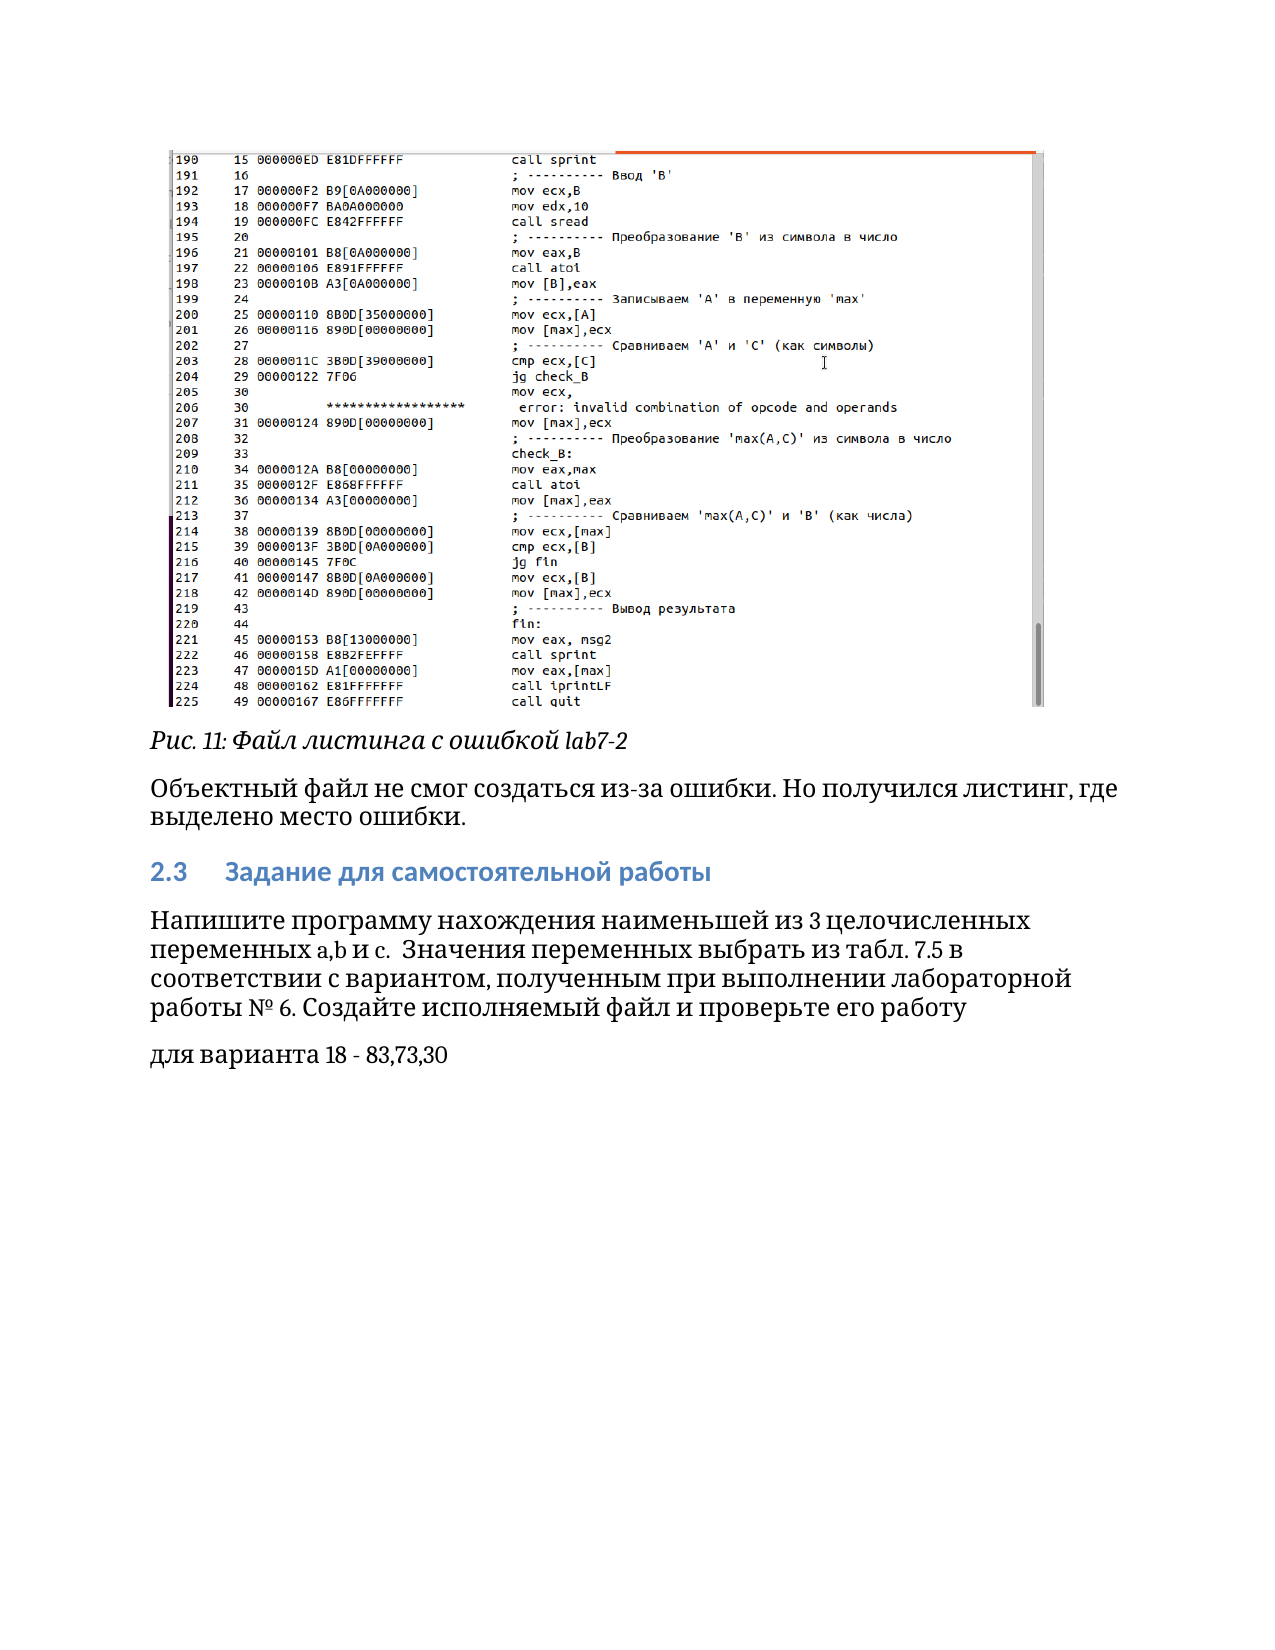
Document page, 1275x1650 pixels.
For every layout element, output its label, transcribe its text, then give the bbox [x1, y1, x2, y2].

subtitle 2.3 Задание для самостоятельной работы [150, 853, 1125, 888]
text Напишите программу нахождения наименьшей из 3 целочисленных переменных a,b и c. Значения переменных выбрать из табл. 7.5 в соответствии с вариантом, полученным при выполнении лабораторной работы № 6. Создайте исполняемый файл и проверьте его работу [150, 907, 1125, 1022]
text Объектный файл не смог создаться из-за ошибки. Но получился листинг, где выделено место ошибки. [150, 774, 1125, 832]
text Рис. 11: Файл листинга с ошибкой lab7-2 [150, 727, 1125, 756]
picture [168, 150, 1044, 707]
text для варианта 18 - 83,73,30 [150, 1041, 1125, 1070]
